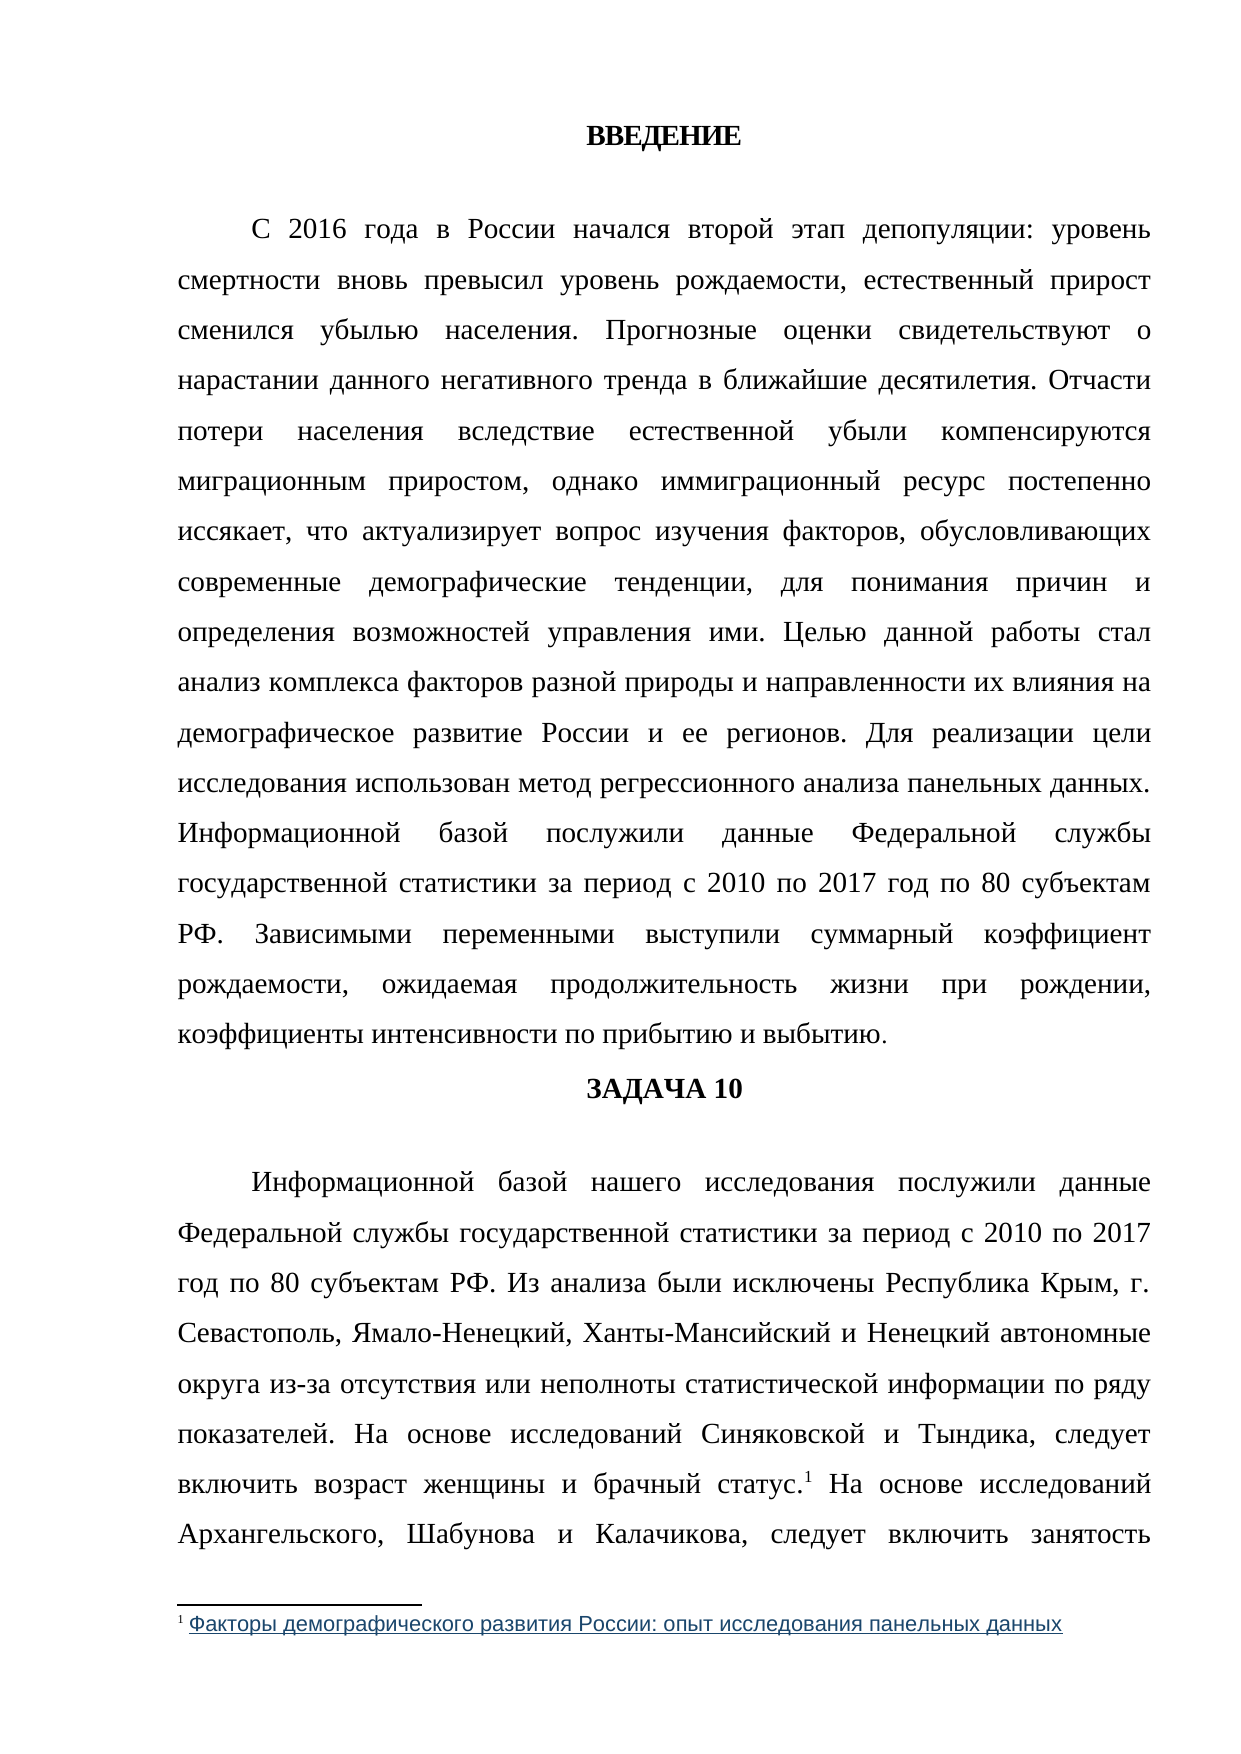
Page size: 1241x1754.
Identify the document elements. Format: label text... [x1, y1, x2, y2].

subtitle ЗАДАЧА 10 [177, 1071, 1152, 1104]
title ВВЕДЕНИЕ [177, 118, 1152, 152]
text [177, 1164, 1152, 1550]
text С 2016 года в России начался второй этап депопуляции: уровень смертности вновь превысил уровень рождаемости, естественный прирост сменился убылью населения. Прогнозные оценки свидетельствуют о нарастании данного негативного тренда в ближайшие десятилетия. Отчасти потери населения вследствие естественной убыли компенсируются миграционным приростом, однако иммиграционный ресурс постепенно иссякает, что актуализирует вопрос изучения факторов, обусловливающих современные демографические тенденции, для понимания причин и определения возможностей управления ими. Целью данной работы стал анализ комплекса факторов разной природы и направленности их влияния на демографическое развитие России и ее регионов. Для реализации цели исследования использован метод регрессионного анализа панельных данных. Информационной базой послужили данные Федеральной службы государственной статистики за период с 2010 по 2017 год по 80 субъектам РФ. Зависимыми переменными выступили суммарный коэффициент рождаемости, ожидаемая продолжительность жизни при рождении, коэффициенты интенсивности по прибытию и выбытию. [177, 212, 1152, 1050]
